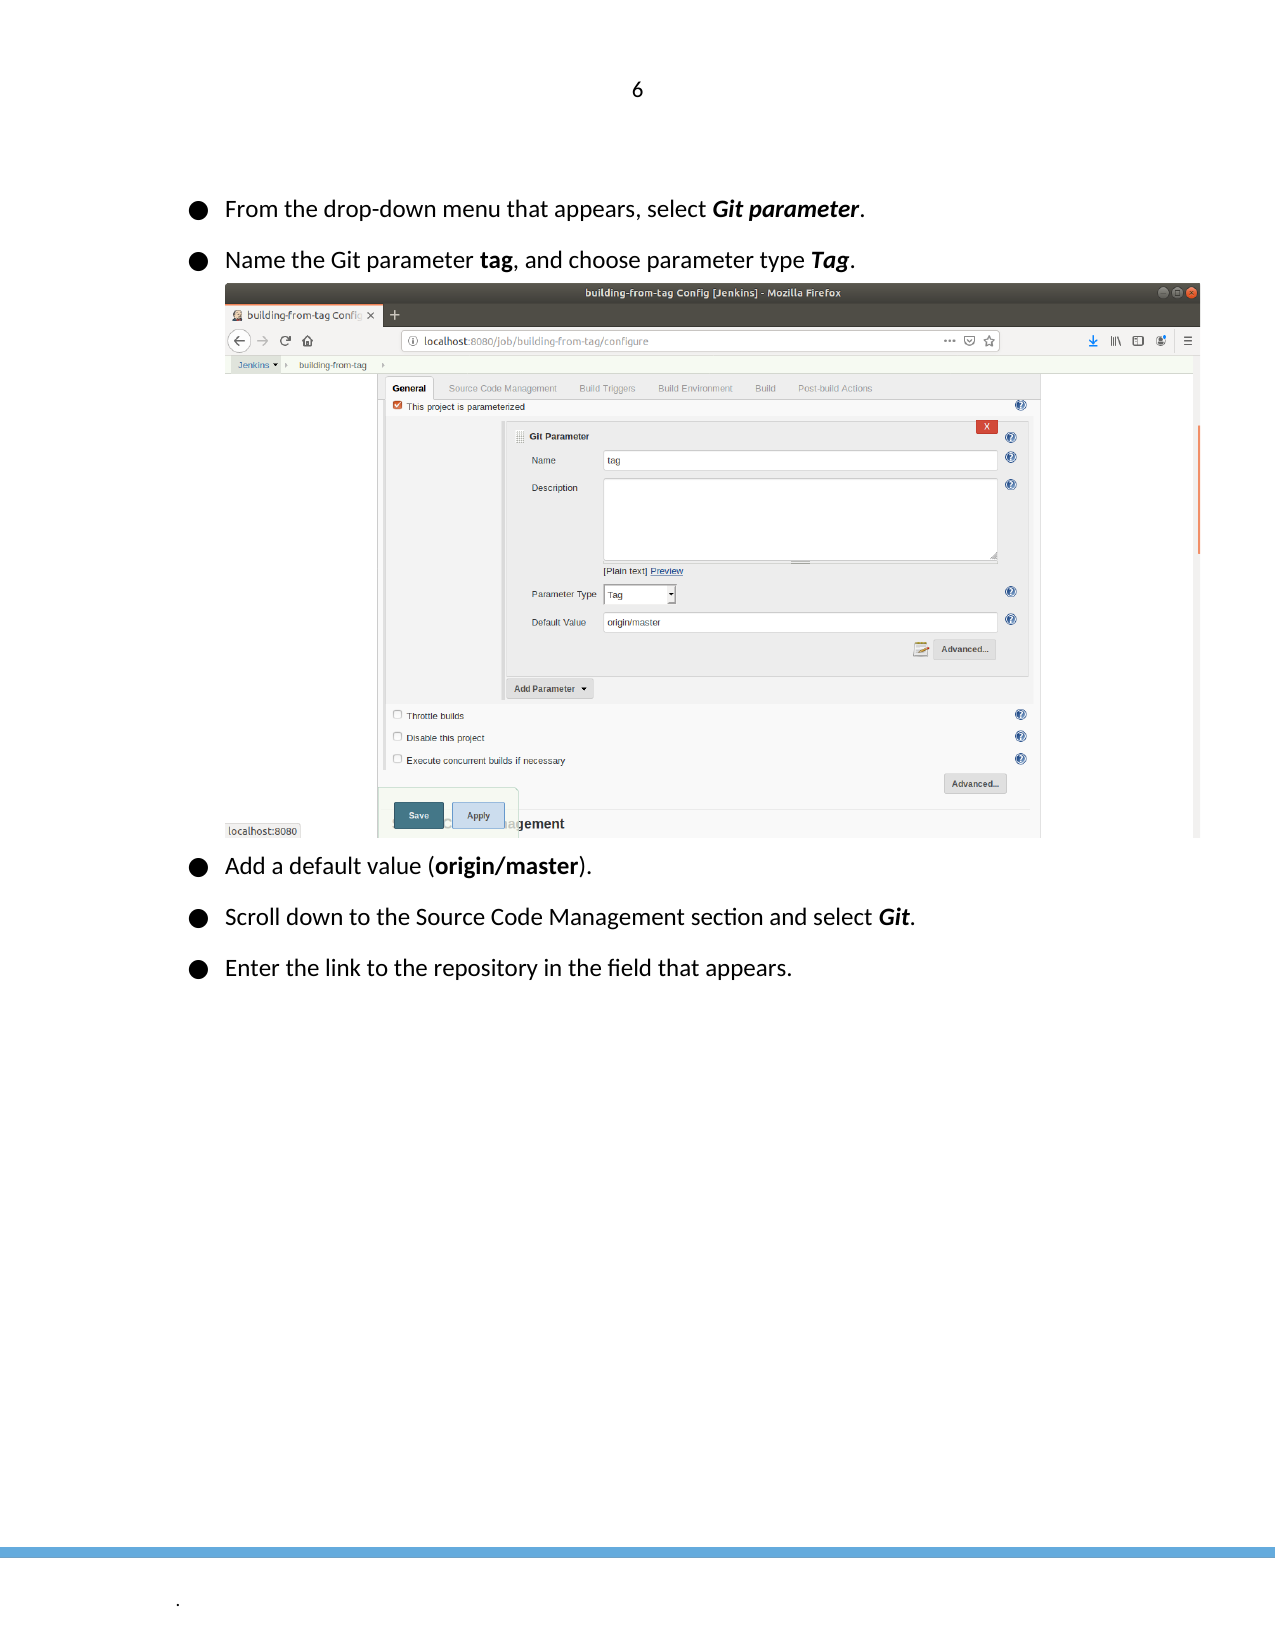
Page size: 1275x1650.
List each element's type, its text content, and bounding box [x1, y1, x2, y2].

list From the drop-down menu that appears, select Git parameter. [187, 181, 1125, 232]
list Scroll down to the Source Code Management section and select Git. [187, 888, 1125, 940]
list Add a default value (origin/master). [187, 837, 1125, 888]
list Enter the link to the repository in the field that appears. [187, 940, 1125, 991]
picture [0, 1547, 1275, 1559]
list Name the Git parameter tag, and choose parameter type Tag. [187, 232, 1125, 283]
picture [225, 283, 1200, 838]
